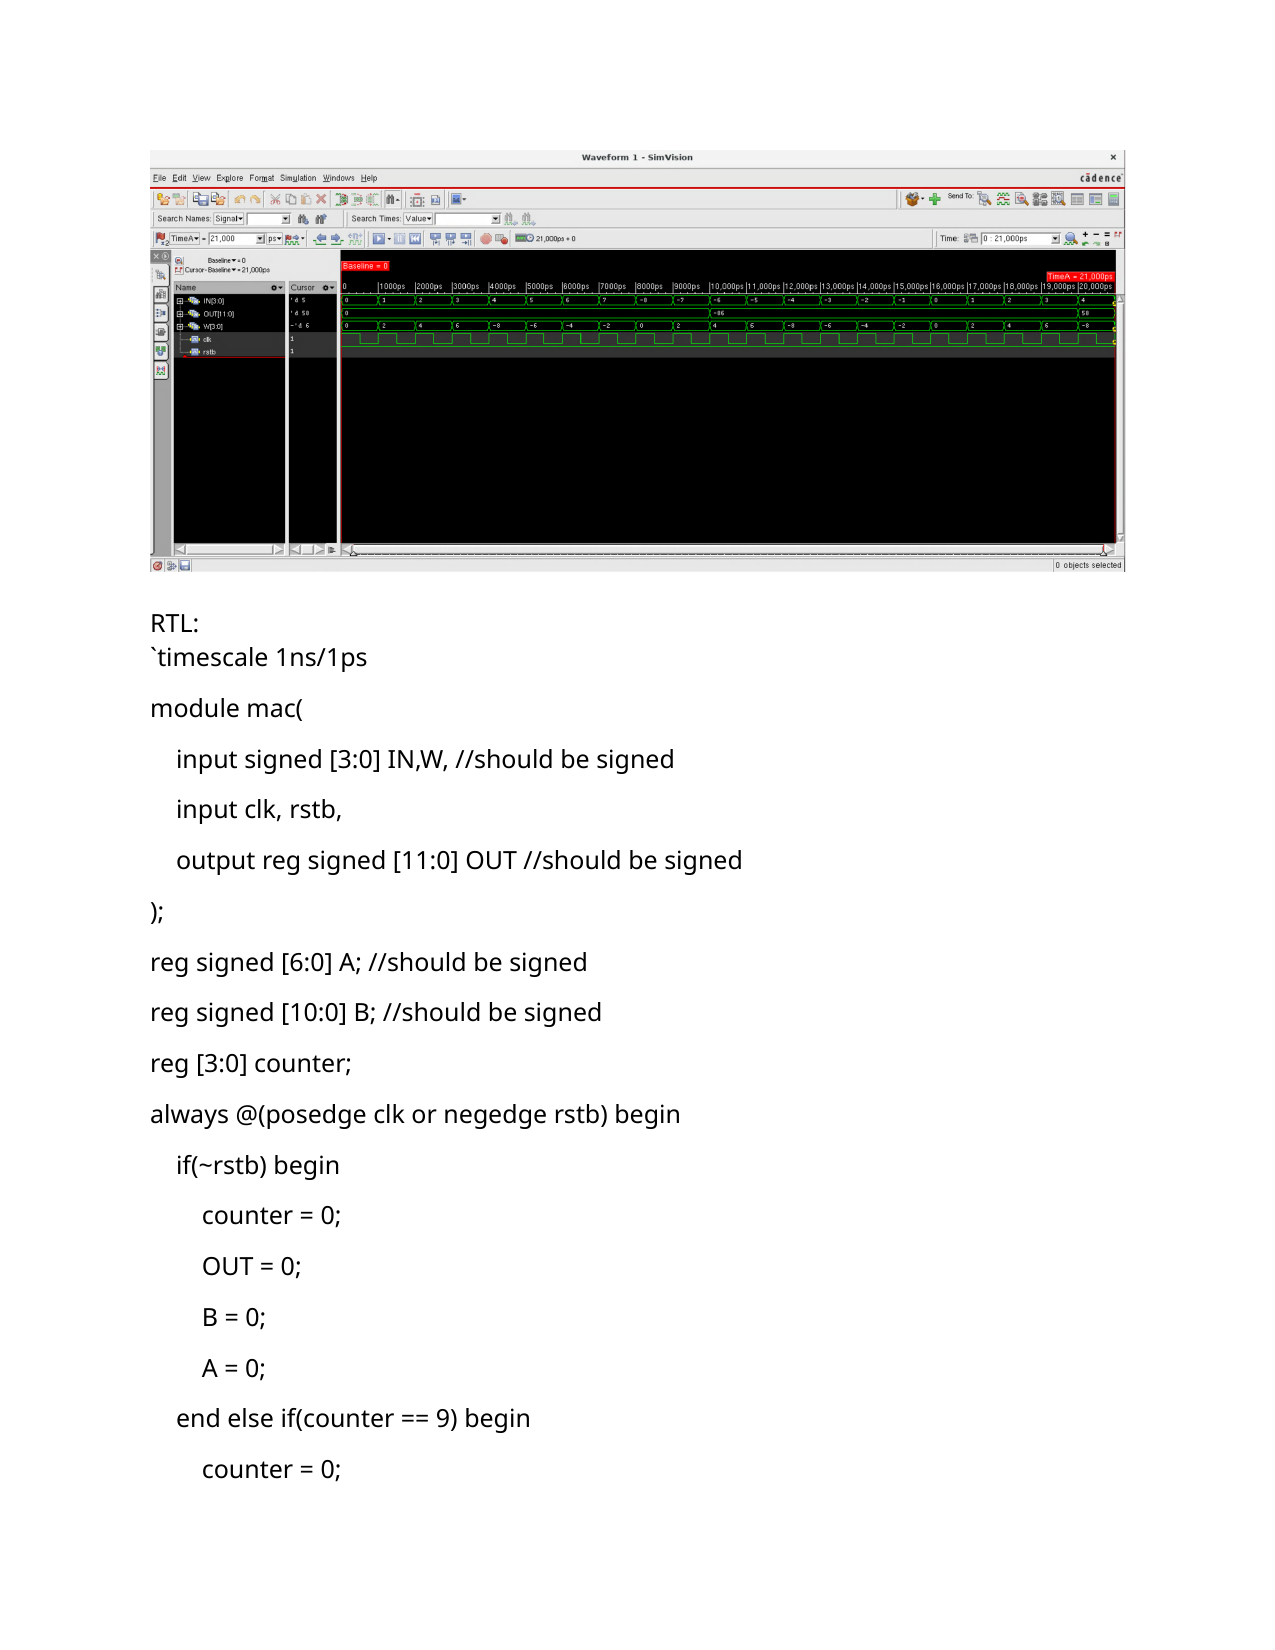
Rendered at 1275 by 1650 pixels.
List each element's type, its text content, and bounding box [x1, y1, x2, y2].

text reg [3:0] counter; [150, 1046, 1125, 1080]
text always @(posedge clk or negedge rstb) begin [150, 1097, 1125, 1131]
text counter = 0; [150, 1198, 1125, 1232]
text reg signed [10:0] B; //should be signed [150, 995, 1125, 1029]
text RTL: `timescale 1ns/1ps [150, 572, 1125, 674]
text if(~rstb) begin [150, 1147, 1125, 1181]
text counter = 0; [150, 1452, 1125, 1486]
text input clk, rstb, [150, 792, 1125, 826]
text module mac( [150, 691, 1125, 725]
text ); [150, 894, 1125, 928]
text end else if(counter == 9) begin [150, 1401, 1125, 1435]
picture [150, 150, 1125, 572]
text B = 0; [150, 1299, 1125, 1333]
text input signed [3:0] IN,W, //should be signed [150, 741, 1125, 776]
text A = 0; [150, 1350, 1125, 1384]
text output reg signed [11:0] OUT //should be signed [150, 843, 1125, 877]
text reg signed [6:0] A; //should be signed [150, 944, 1125, 978]
text OUT = 0; [150, 1249, 1125, 1283]
